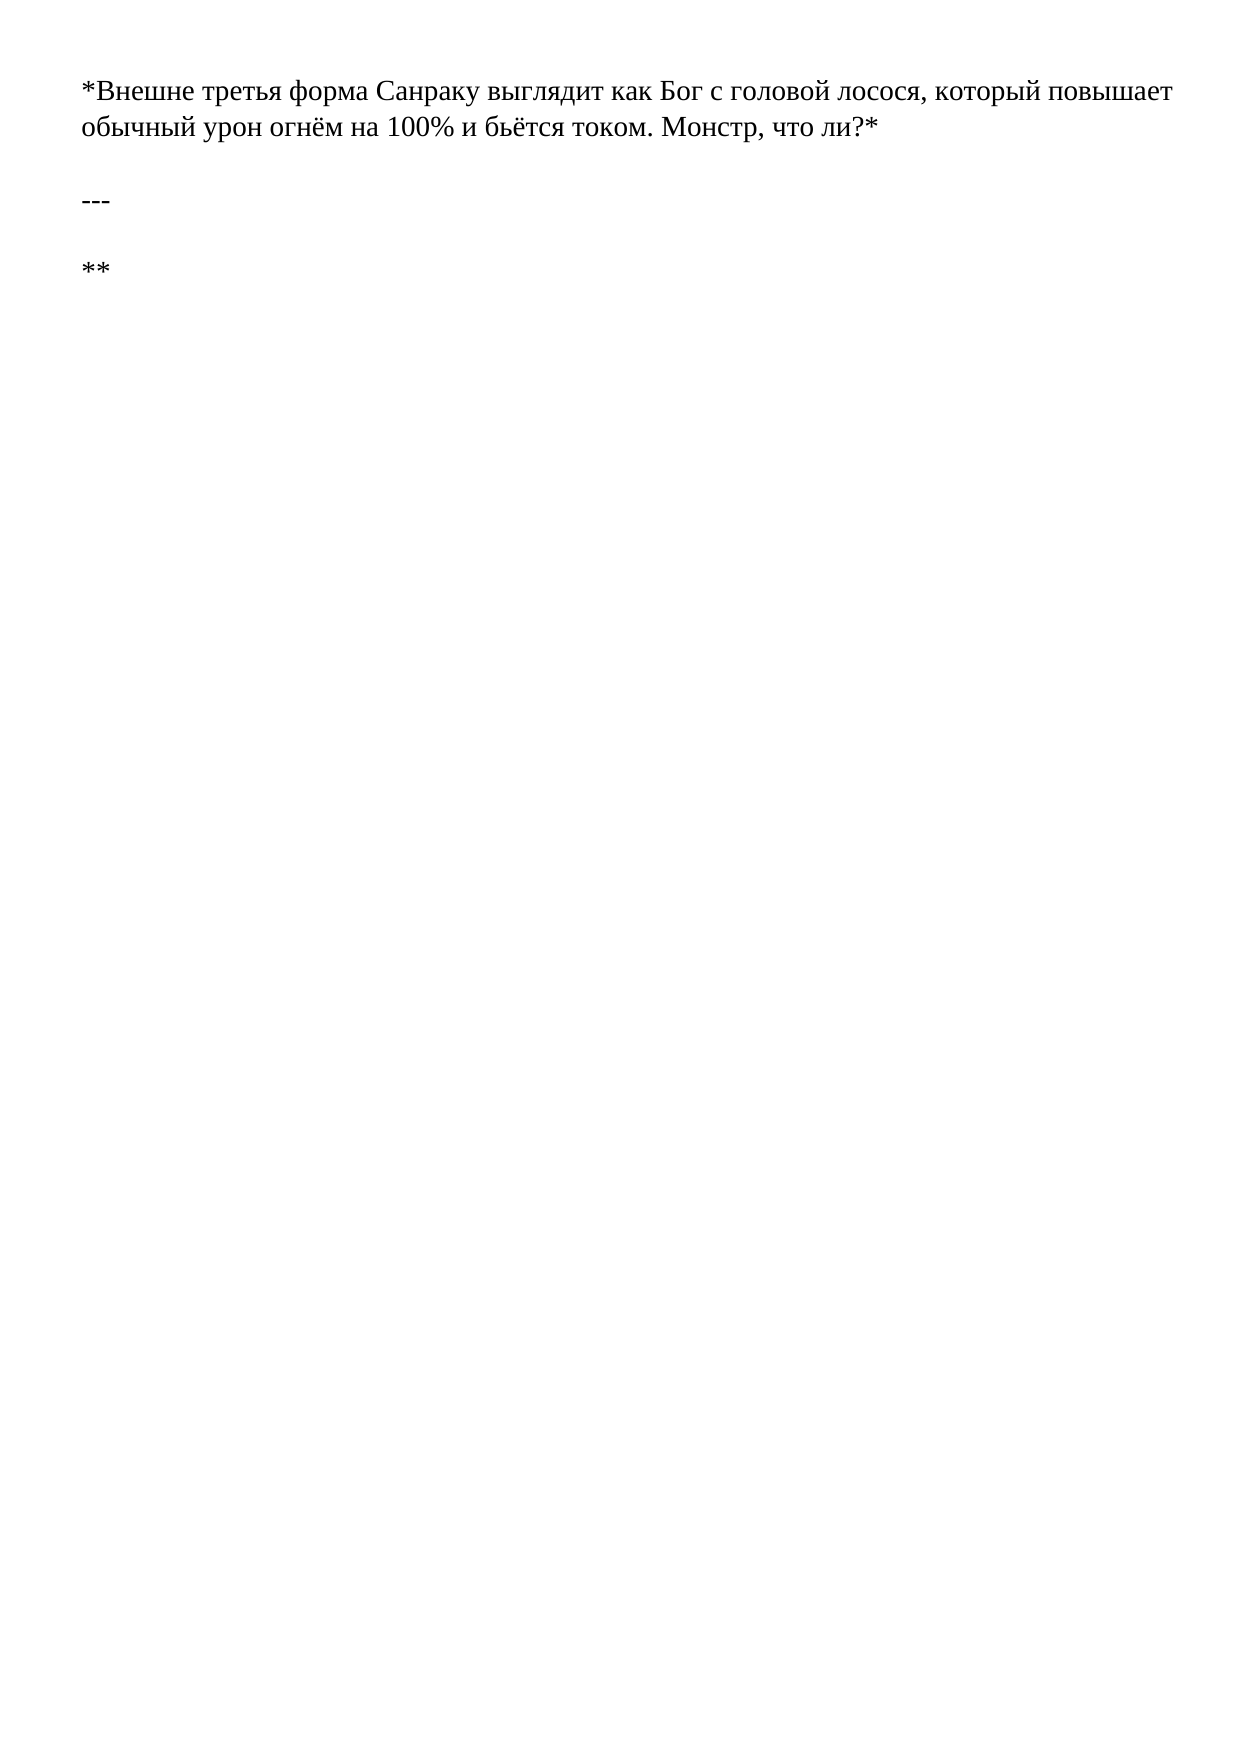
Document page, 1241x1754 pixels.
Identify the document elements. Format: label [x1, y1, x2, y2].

text [81, 37, 1215, 288]
